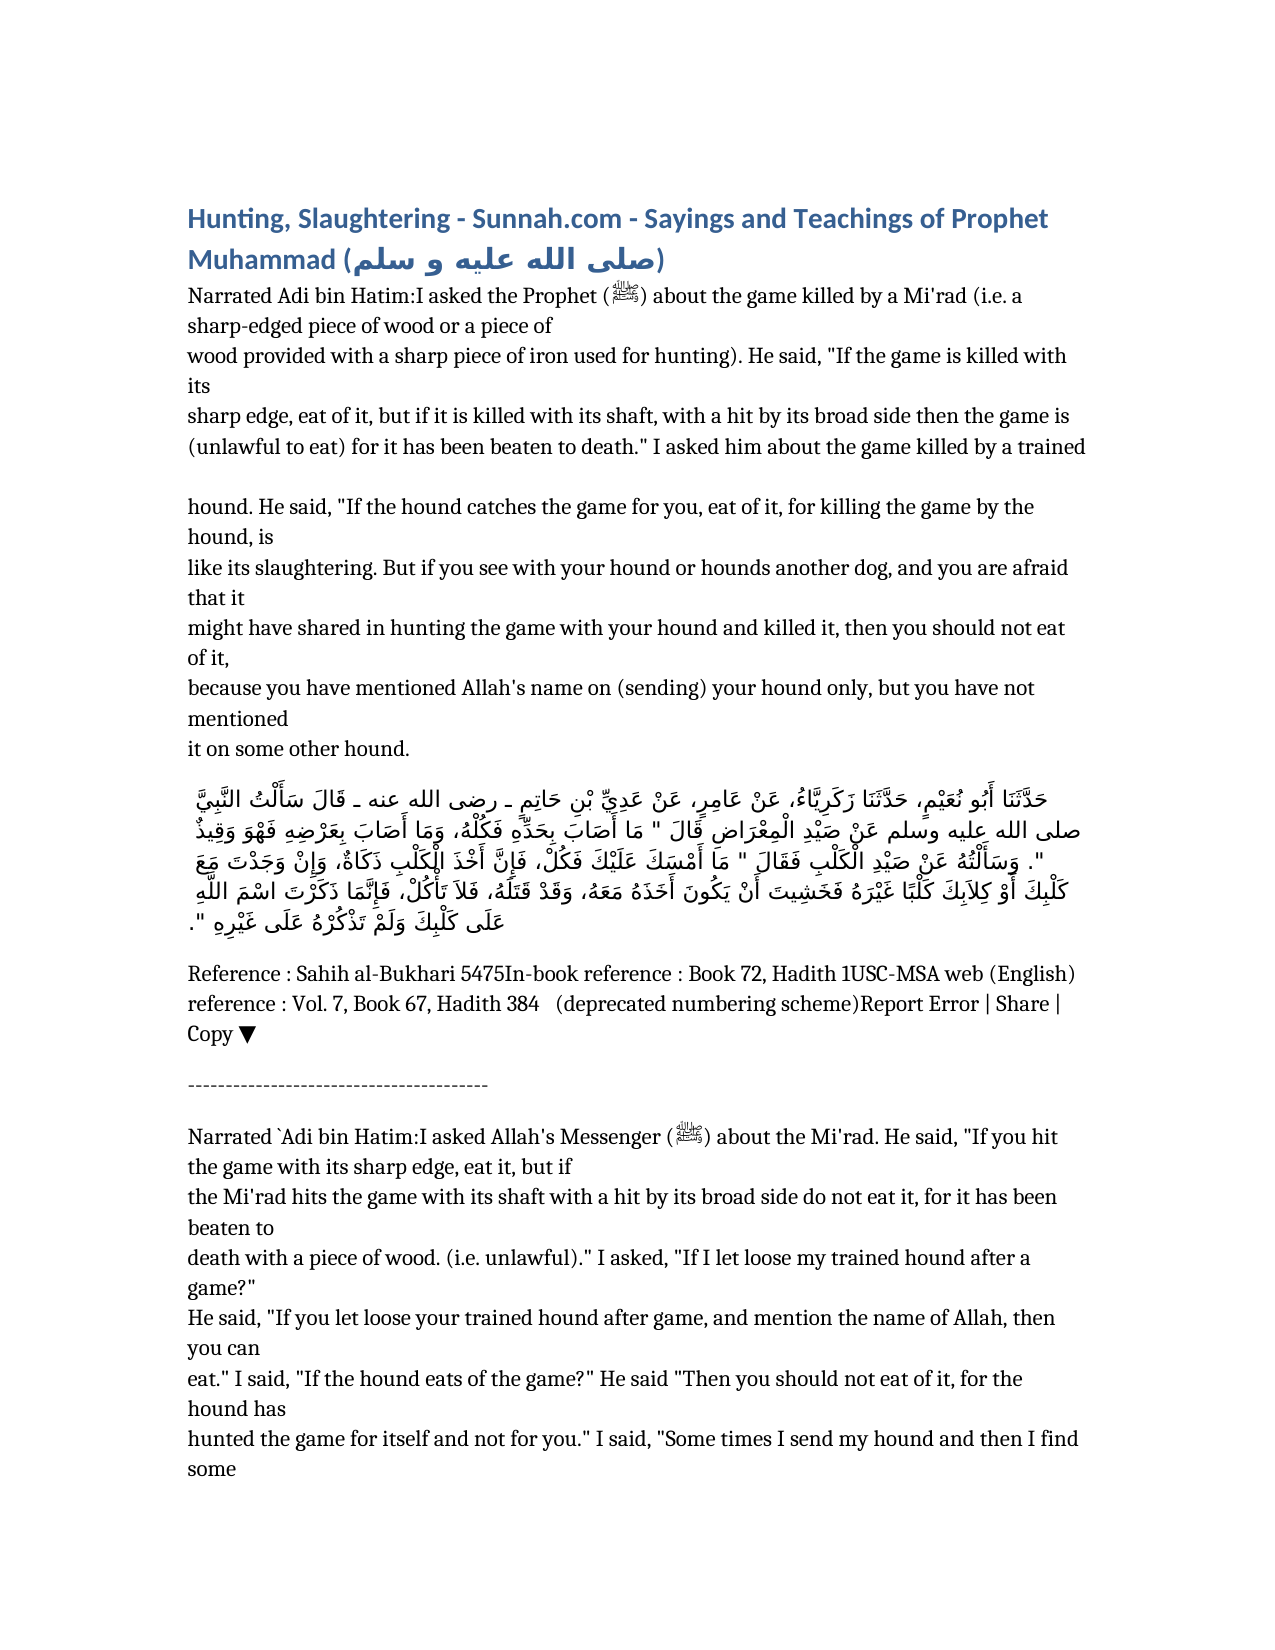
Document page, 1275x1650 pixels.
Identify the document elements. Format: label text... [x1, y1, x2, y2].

text Narrated Adi bin Hatim:I asked the Prophet (ﷺ) about the game killed by a Mi'rad (i.e. a sharp-edged piece of wood or a piece of wood provided with a sharp piece of iron used for hunting). He said, "If the game is killed with its sharp edge, eat of it, but if it is killed with its shaft, with a hit by its broad side then the game is (unlawful to eat) for it has been beaten to death." I asked him about the game killed by a trained hound. He said, "If the hound catches the game for you, eat of it, for killing the game by the hound, is like its slaughtering. But if you see with your hound or hounds another dog, and you are afraid that it might have shared in hunting the game with your hound and killed it, then you should not eat of it, because you have mentioned Allah's name on (sending) your hound only, but you have not mentioned it on some other hound. [187, 282, 1087, 762]
text حَدَّثَنَا أَبُو نُعَيْمٍ، حَدَّثَنَا زَكَرِيَّاءُ، عَنْ عَامِرٍ، عَنْ عَدِيِّ بْنِ حَاتِمٍ ـ رضى الله عنه ـ قَالَ سَأَلْتُ النَّبِيَّ صلى الله عليه وسلم عَنْ صَيْدِ الْمِعْرَاضِ قَالَ ‏"‏ مَا أَصَابَ بِحَدِّهِ فَكُلْهُ، وَمَا أَصَابَ بِعَرْضِهِ فَهْوَ وَقِيذٌ ‏"‏‏.‏ وَسَأَلْتُهُ عَنْ صَيْدِ الْكَلْبِ فَقَالَ ‏"‏ مَا أَمْسَكَ عَلَيْكَ فَكُلْ، فَإِنَّ أَخْذَ الْكَلْبِ ذَكَاةٌ، وَإِنْ وَجَدْتَ مَعَ كَلْبِكَ أَوْ كِلاَبِكَ كَلْبًا غَيْرَهُ فَخَشِيتَ أَنْ يَكُونَ أَخَذَهُ مَعَهُ، وَقَدْ قَتَلَهُ، فَلاَ تَأْكُلْ، فَإِنَّمَا ذَكَرْتَ اسْمَ اللَّهِ عَلَى كَلْبِكَ وَلَمْ تَذْكُرْهُ عَلَى غَيْرِهِ ‏"‏‏.‏ [187, 787, 1087, 936]
subtitle Hunting, Slaughtering - Sunnah.com - Sayings and Teachings of Prophet Muhammad (صلى الله عليه و سلم) [187, 200, 1087, 277]
text Reference : Sahih al-Bukhari 5475In-book reference : Book 72, Hadith 1USC-MSA web (English) reference : Vol. 7, Book 67, Hadith 384 (deprecated numbering scheme)Report Error | Share | Copy ▼ [187, 961, 1087, 1047]
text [187, 1123, 1087, 1482]
text ---------------------------------------- [187, 1072, 1087, 1098]
